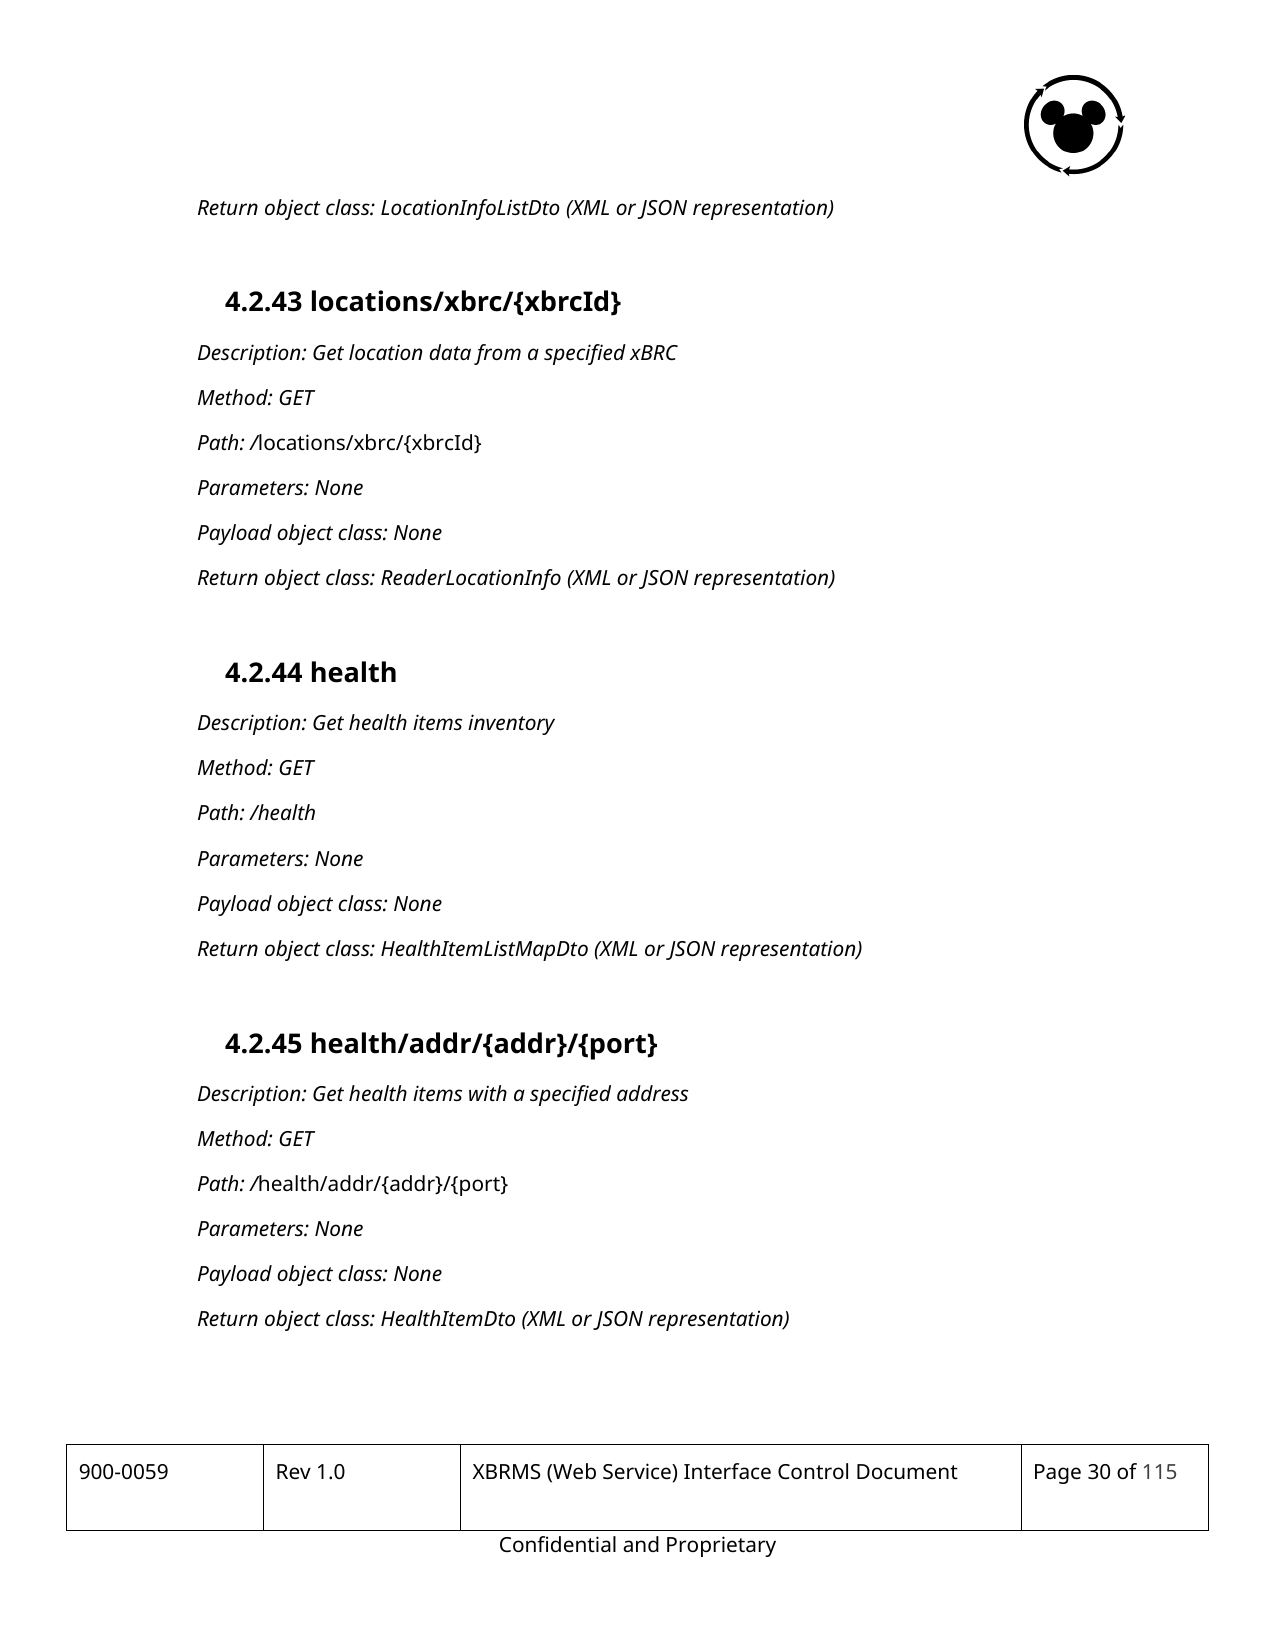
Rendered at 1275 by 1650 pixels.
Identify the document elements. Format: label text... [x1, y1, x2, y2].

picture [1023, 75, 1125, 177]
text Method: GET [150, 383, 1125, 411]
text Return object class: ReaderLocationInfo (XML or JSON representation) [150, 563, 1125, 592]
text Description: Get health items inventory [150, 708, 1125, 737]
text Parameters: None [150, 1214, 1125, 1243]
text Return object class: HealthItemListMapDto (XML or JSON representation) [150, 934, 1125, 962]
text Payload object class: None [150, 518, 1125, 547]
subtitle health [225, 653, 1125, 690]
text Path: /locations/xbrc/{xbrcId} [150, 428, 1125, 456]
text Parameters: None [150, 844, 1125, 872]
text Payload object class: None [150, 889, 1125, 917]
text Method: GET [150, 1124, 1125, 1152]
text Parameters: None [150, 473, 1125, 501]
text Method: GET [150, 753, 1125, 782]
text Description: Get location data from a specified xBRC [150, 338, 1125, 366]
text Path: /health/addr/{addr}/{port} [150, 1169, 1125, 1198]
subtitle health/addr/{addr}/{port} [225, 1024, 1125, 1061]
text Path: /health [150, 798, 1125, 827]
subtitle locations/xbrc/{xbrcId} [225, 283, 1125, 320]
text Payload object class: None [150, 1259, 1125, 1288]
text Return object class: HealthItemDto (XML or JSON representation) [150, 1304, 1125, 1333]
text Return object class: LocationInfoListDto (XML or JSON representation) [150, 193, 1125, 221]
text Description: Get health items with a specified address [150, 1079, 1125, 1107]
